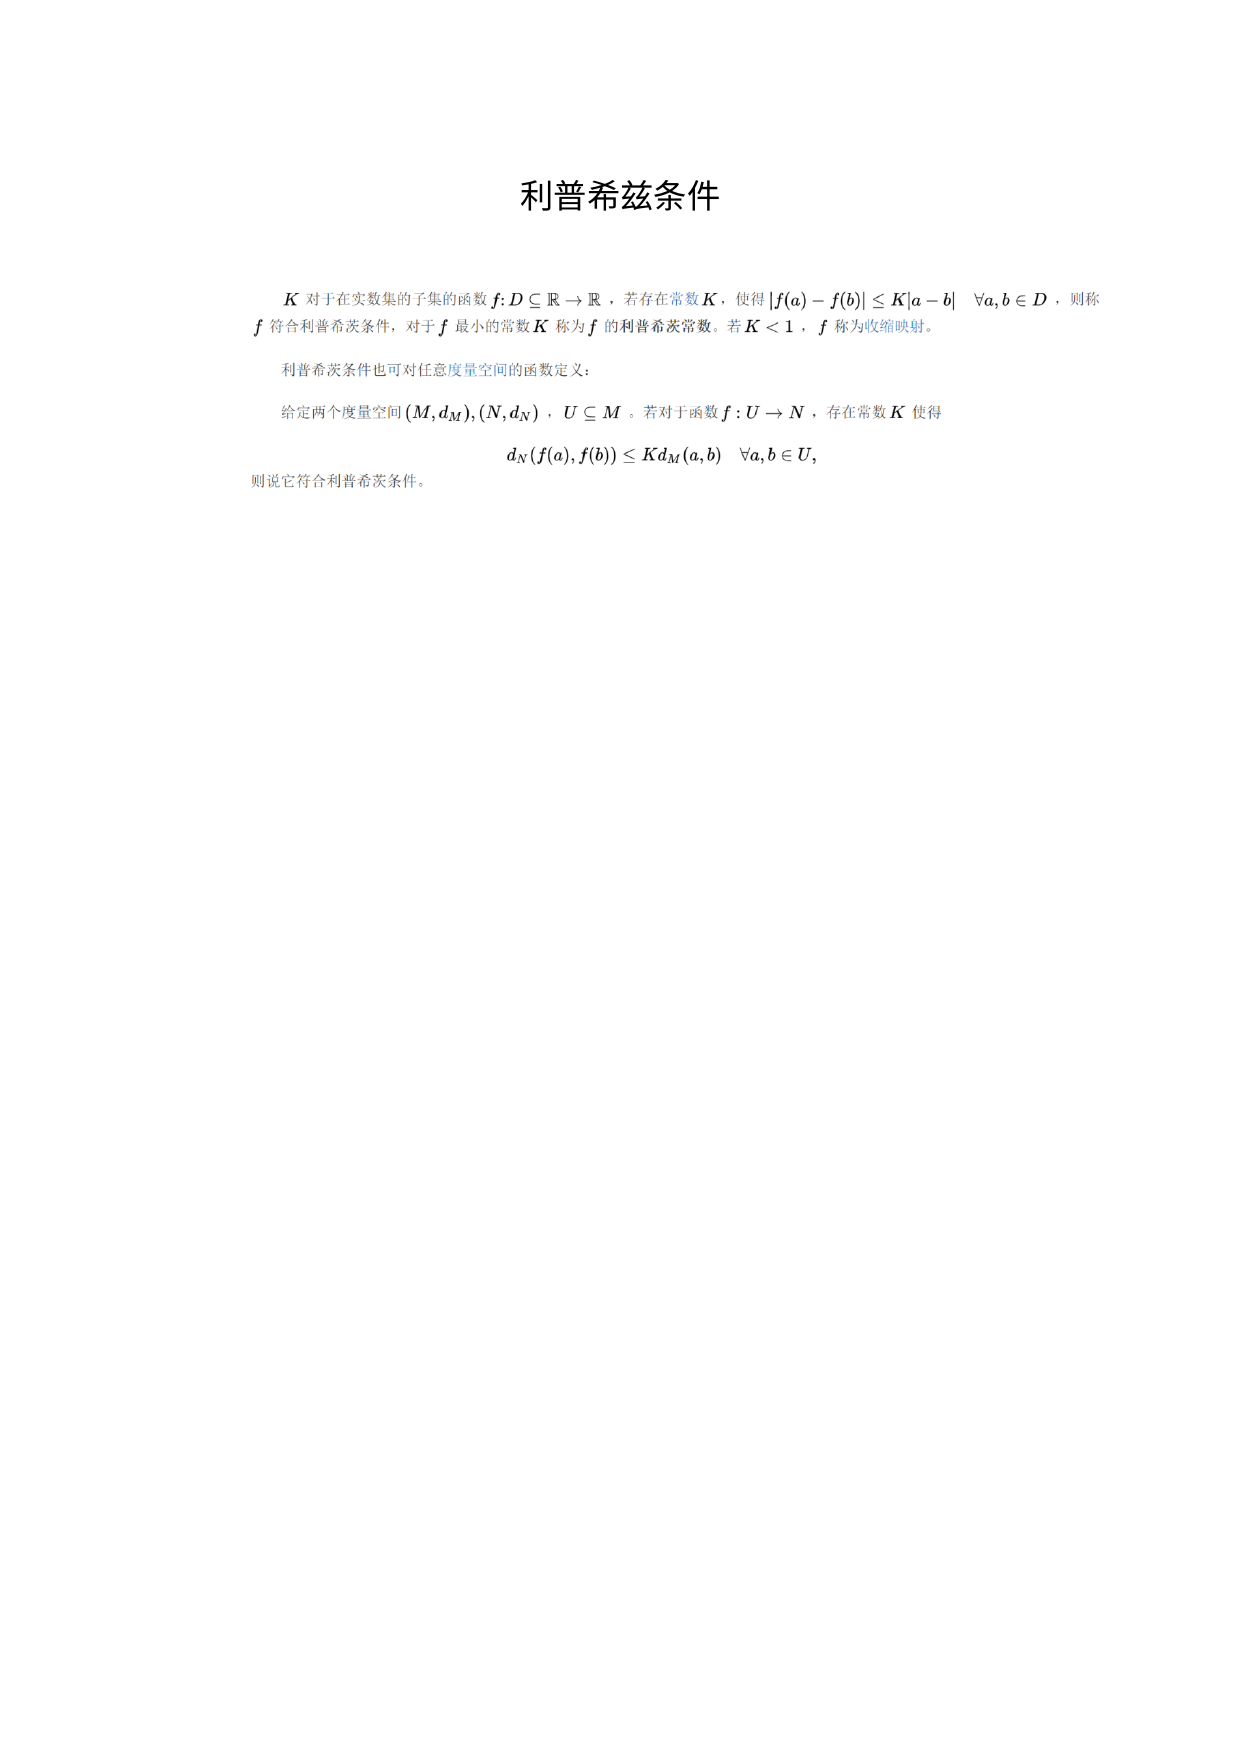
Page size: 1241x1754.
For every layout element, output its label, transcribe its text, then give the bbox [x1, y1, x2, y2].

picture [237, 285, 1103, 504]
subtitle 利普希兹条件 [187, 162, 1053, 227]
